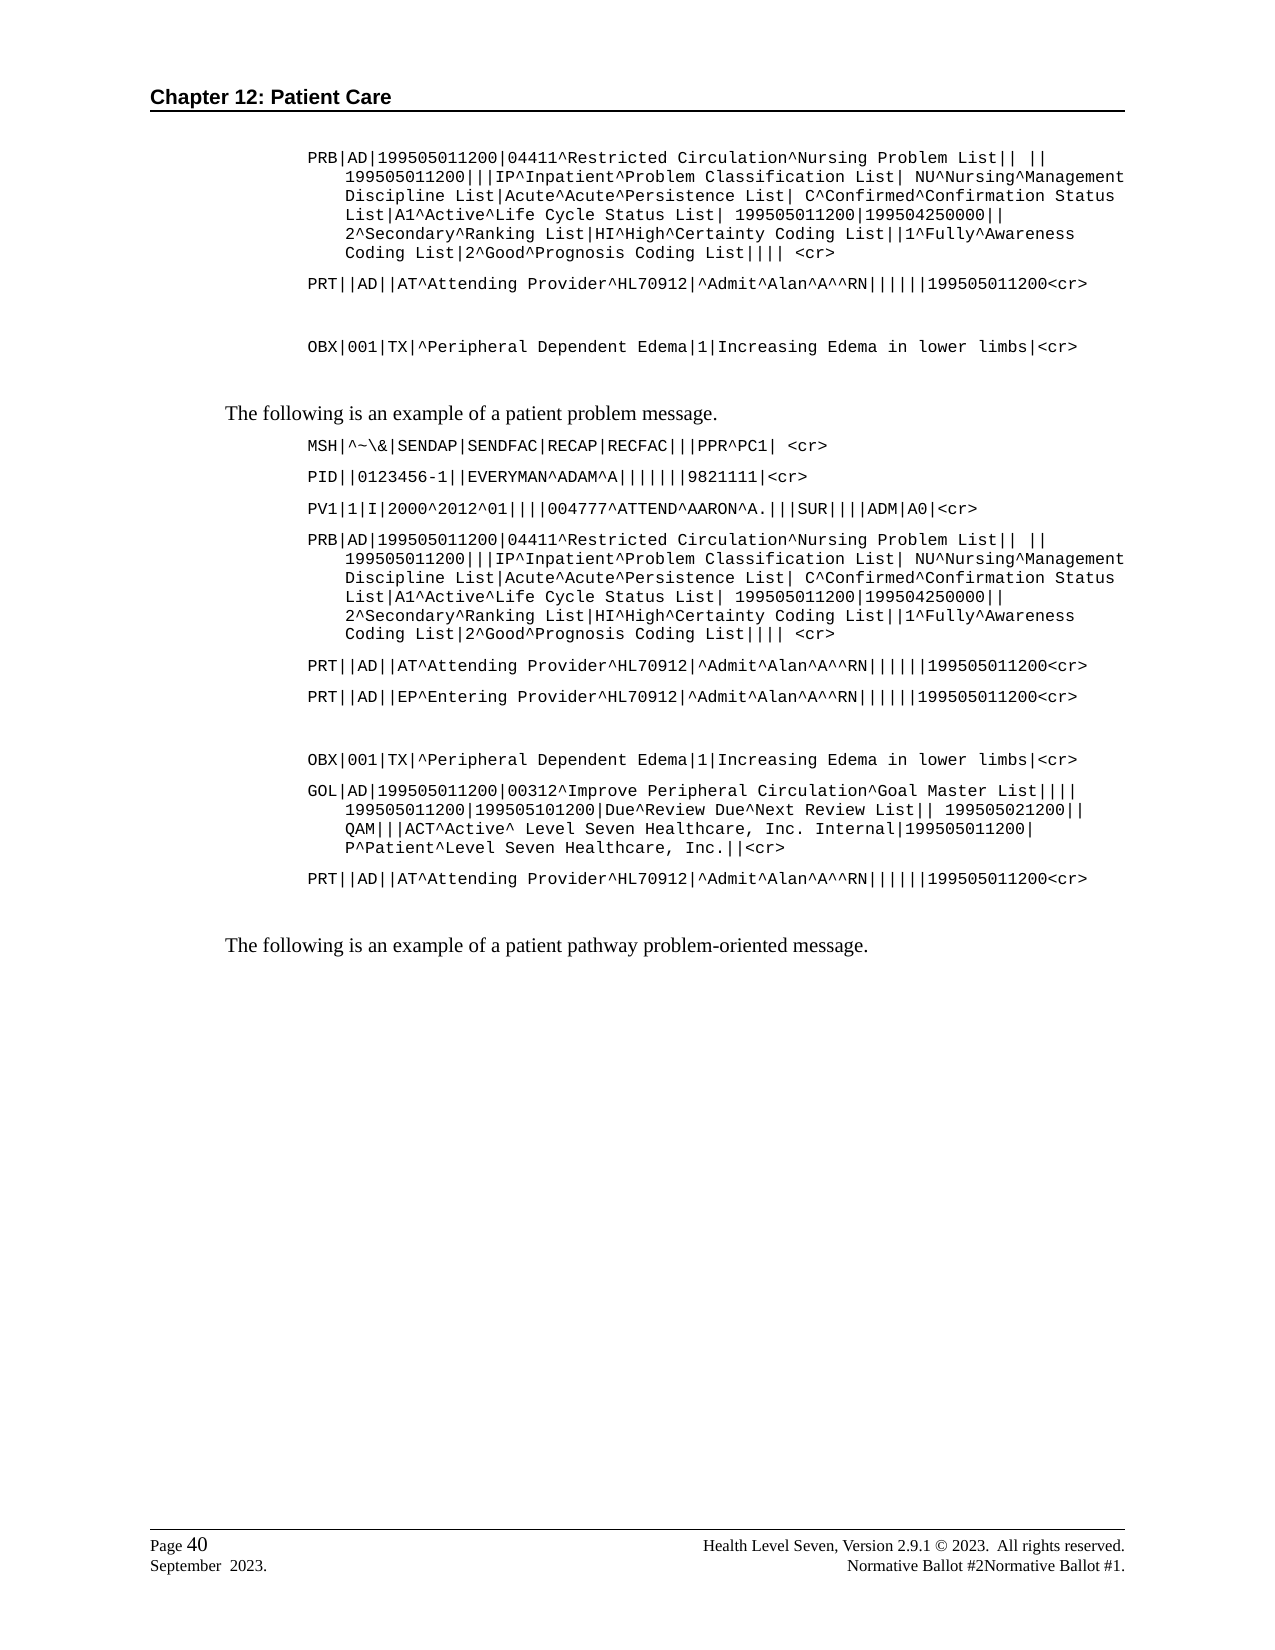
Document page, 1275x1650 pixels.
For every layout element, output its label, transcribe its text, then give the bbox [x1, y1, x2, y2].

text The following is an example of a patient pathway problem-oriented message. [225, 933, 1125, 957]
text PV1|1|I|2000^2012^01||||004777^ATTEND^AARON^A.|||SUR||||ADM|A0|<cr> [307, 500, 1125, 519]
text PRT||AD||AT^Attending Provider^HL70912|^Admit^Alan^A^^RN||||||199505011200<cr> [307, 276, 1125, 294]
text MSH|^~\&|SENDAP|SENDFAC|RECAP|RECFAC|||PPR^PC1| <cr> [307, 438, 1125, 456]
text OBX|001|TX|^Peripheral Dependent Edema|1|Increasing Edema in lower limbs|<cr> [307, 338, 1125, 357]
text PID||0123456-1||EVERYMAN^ADAM^A|||||||9821111|<cr> [307, 469, 1125, 488]
text PRT||AD||AT^Attending Provider^HL70912|^Admit^Alan^A^^RN||||||199505011200<cr> [307, 871, 1125, 889]
text OBX|001|TX|^Peripheral Dependent Edema|1|Increasing Edema in lower limbs|<cr> [307, 751, 1125, 770]
text GOL|AD|199505011200|00312^Improve Peripheral Circulation^Goal Master List||||199505011200|199505101200|Due^Review Due^Next Review List|| 199505021200||QAM|||ACT^Active^ Level Seven Healthcare, Inc. Internal|199505011200| P^Patient^Level Seven Healthcare, Inc.||<cr> [307, 783, 1125, 858]
text PRT||AD||EP^Entering Provider^HL70912|^Admit^Alan^A^^RN||||||199505011200<cr> [307, 689, 1125, 707]
text The following is an example of a patient problem message. [225, 401, 1125, 425]
text PRB|AD|199505011200|04411^Restricted Circulation^Nursing Problem List|| ||199505011200|||IP^Inpatient^Problem Classification List| NU^Nursing^Management Discipline List|Acute^Acute^Persistence List| C^Confirmed^Confirmation Status List|A1^Active^Life Cycle Status List| 199505011200|199504250000||2^Secondary^Ranking List|HI^High^Certainty Coding List||1^Fully^Awareness Coding List|2^Good^Prognosis Coding List|||| <cr> [307, 532, 1125, 645]
text PRB|AD|199505011200|04411^Restricted Circulation^Nursing Problem List|| ||199505011200|||IP^Inpatient^Problem Classification List| NU^Nursing^Management Discipline List|Acute^Acute^Persistence List| C^Confirmed^Confirmation Status List|A1^Active^Life Cycle Status List| 199505011200|199504250000||2^Secondary^Ranking List|HI^High^Certainty Coding List||1^Fully^Awareness Coding List|2^Good^Prognosis Coding List|||| <cr> [307, 150, 1125, 263]
text PRT||AD||AT^Attending Provider^HL70912|^Admit^Alan^A^^RN||||||199505011200<cr> [307, 657, 1125, 676]
